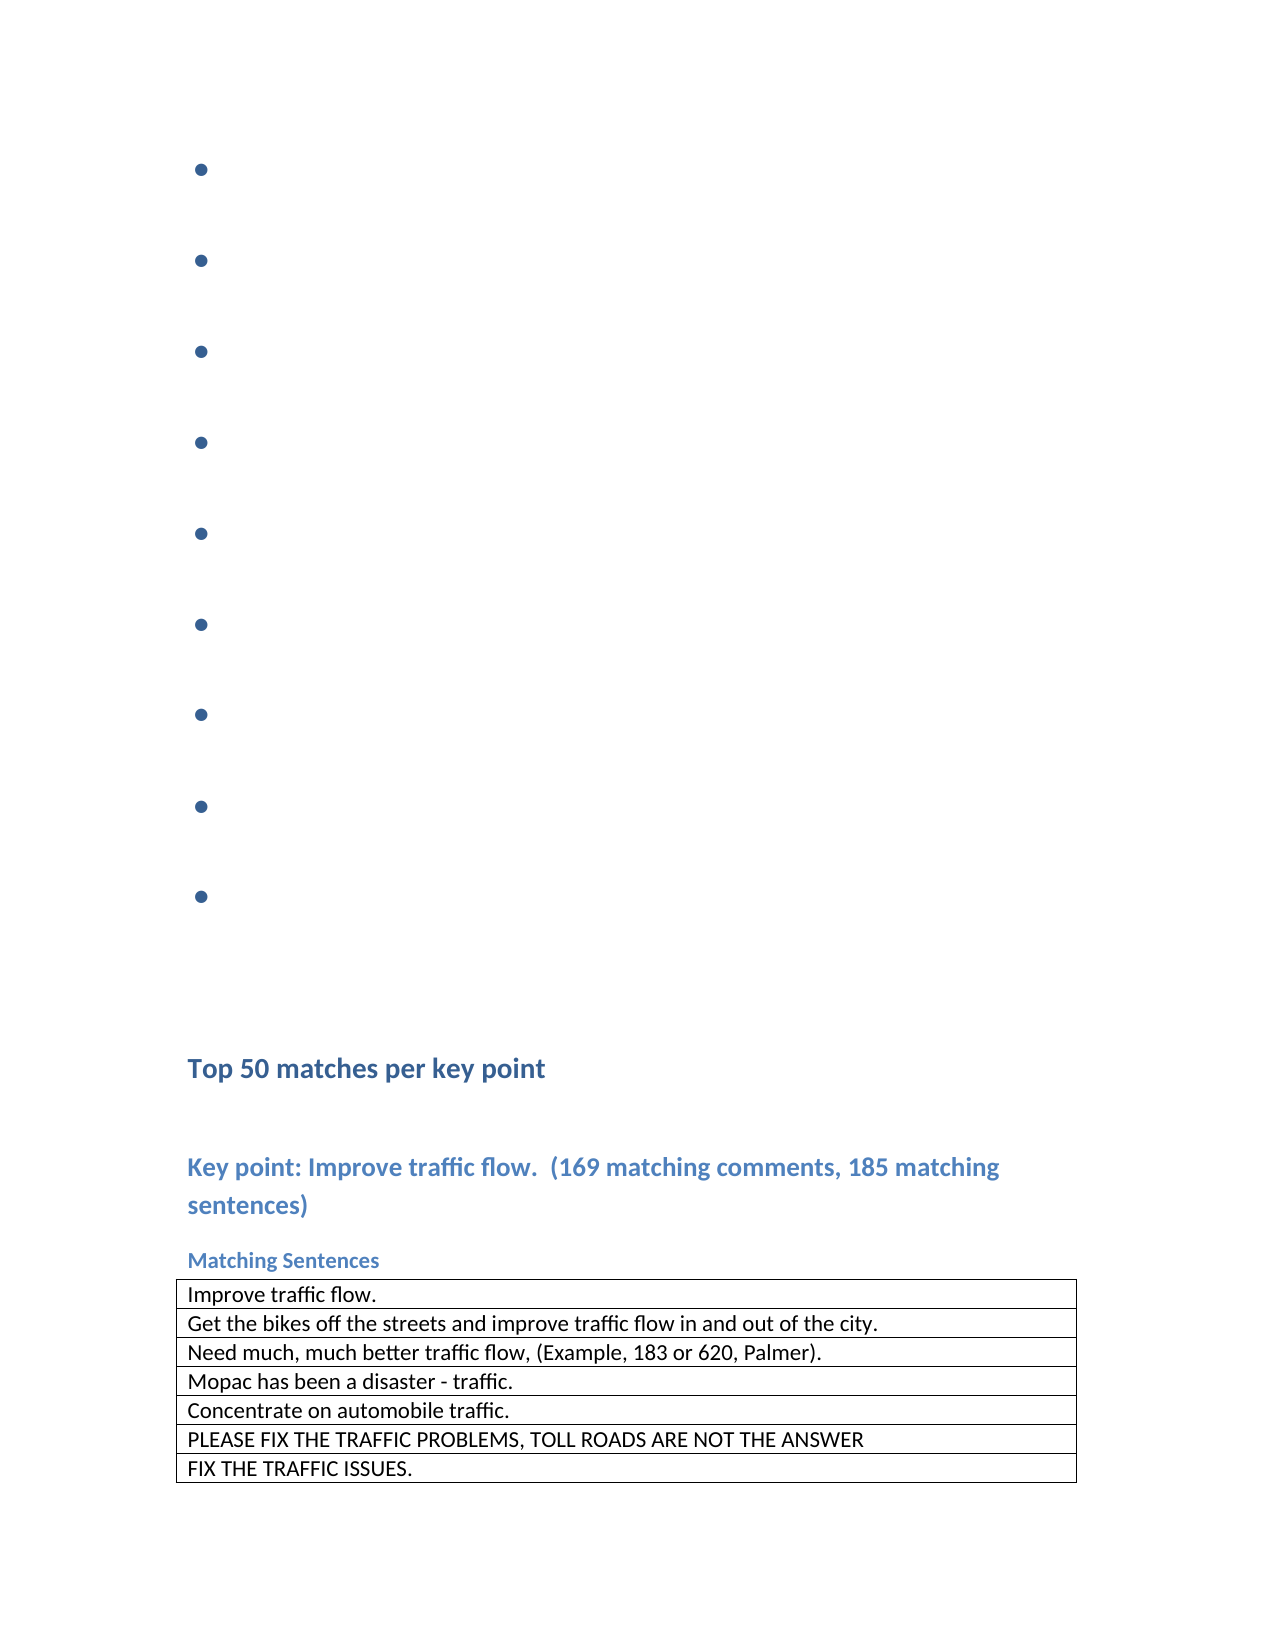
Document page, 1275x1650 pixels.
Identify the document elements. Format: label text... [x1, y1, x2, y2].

subtitle • [187, 241, 1087, 277]
subtitle Key point: Improve traffic flow. (169 matching comments, 185 matching sentences) [187, 1112, 1087, 1221]
table_cell Concentrate on automobile traffic. [177, 1396, 1076, 1424]
subtitle • [187, 150, 1087, 186]
subtitle • [187, 787, 1087, 822]
table_cell Mopac has been a disaster - traffic. [177, 1367, 1076, 1395]
subtitle • [187, 332, 1087, 367]
table_cell Get the bikes off the streets and improve traffic flow in and out of the city. [177, 1309, 1076, 1337]
subtitle • [187, 514, 1087, 549]
subtitle • [187, 877, 1087, 913]
table_cell PLEASE FIX THE TRAFFIC PROBLEMS, TOLL ROADS ARE NOT THE ANSWER [177, 1425, 1076, 1453]
table_header Improve traffic flow. [177, 1280, 1076, 1308]
subtitle Top 50 matches per key point [187, 968, 1087, 1086]
subtitle Matching Sentences [187, 1247, 1087, 1275]
subtitle • [187, 605, 1087, 640]
subtitle • [187, 696, 1087, 731]
table_cell Need much, much better traffic flow, (Example, 183 or 620, Palmer). [177, 1338, 1076, 1366]
subtitle • [187, 423, 1087, 458]
table_cell FIX THE TRAFFIC ISSUES. [177, 1454, 1076, 1482]
